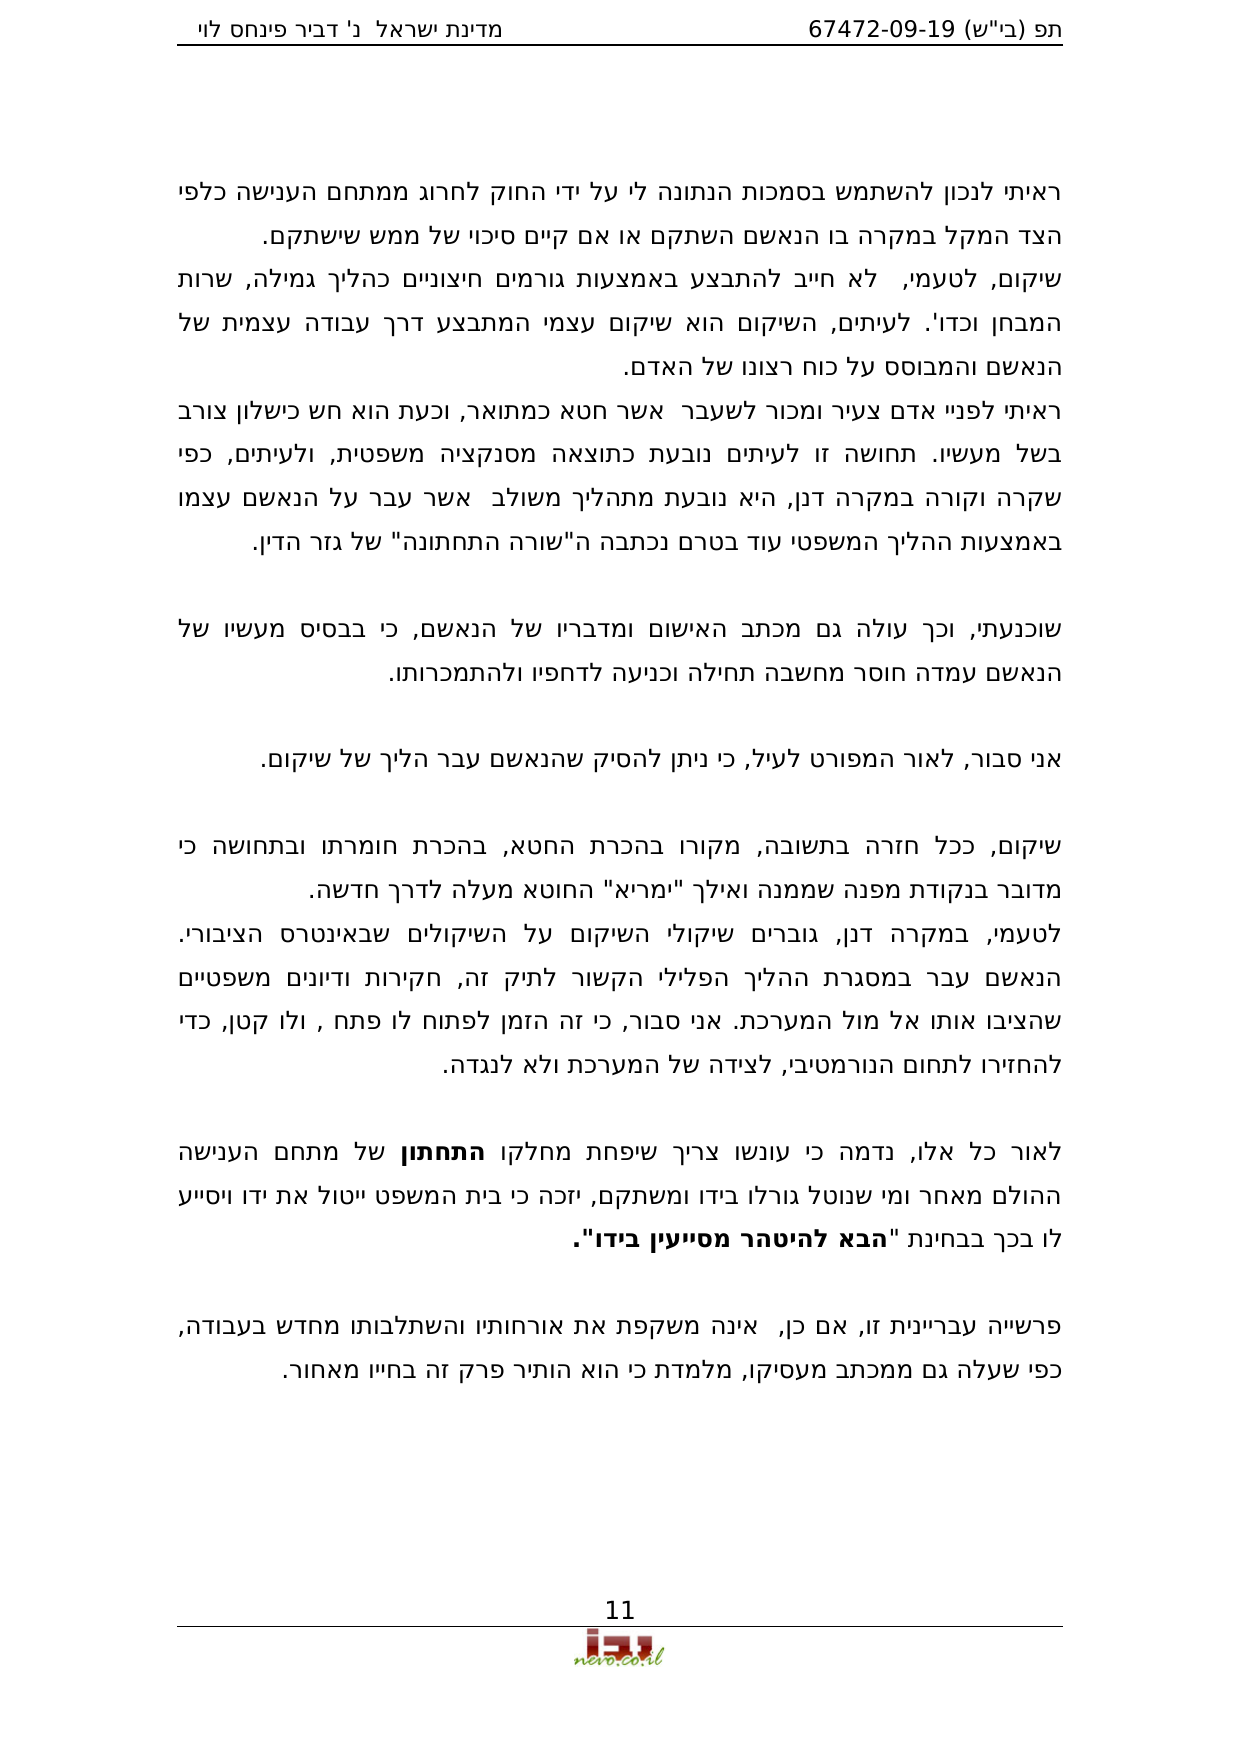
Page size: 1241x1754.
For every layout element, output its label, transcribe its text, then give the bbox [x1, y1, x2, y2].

text שיקום, לטעמי, לא חייב להתבצע באמצעות גורמים חיצוניים כהליך גמילה, שרות המבחן וכדו'. לעיתים, השיקום הוא שיקום עצמי המתבצע דרך עבודה עצמית של הנאשם והמבוסס על כוח רצונו של האדם. [177, 265, 1063, 381]
text פרשייה עבריינית זו, אם כן, אינה משקפת את אורחותיו והשתלבותו מחדש בעבודה, כפי שעלה גם ממכתב מעסיקו, מלמדת כי הוא הותיר פרק זה בחייו מאחור. [177, 1312, 1063, 1384]
picture [574, 1628, 666, 1667]
text שיקום, ככל חזרה בתשובה, מקורו בהכרת החטא, בהכרת חומרתו ובתחושה כי מדובר בנקודת מפנה שממנה ואילך "ימריא" החוטא מעלה לדרך חדשה. [177, 832, 1063, 904]
text לאור כל אלו, נדמה כי עונשו צריך שיפחת מחלקו התחתון של מתחם הענישה ההולם מאחר ומי שנוטל גורלו בידו ומשתקם, יזכה כי בית המשפט ייטול את ידו ויסייע לו בכך בבחינת "הבא להיטהר מסייעין בידו". [177, 1137, 1063, 1254]
text אני סבור, לאור המפורט לעיל, כי ניתן להסיק שהנאשם עבר הליך של שיקום. [177, 745, 1063, 774]
text ראיתי לפניי אדם צעיר ומכור לשעבר אשר חטא כמתואר, וכעת הוא חש כישלון צורב בשל מעשיו. תחושה זו לעיתים נובעת כתוצאה מסנקציה משפטית, ולעיתים, כפי שקרה וקורה במקרה דנן, היא נובעת מתהליך משולב אשר עבר על הנאשם עצמו באמצעות ההליך המשפטי עוד בטרם נכתבה ה"שורה התחתונה" של גזר הדין. [177, 396, 1063, 556]
text ראיתי לנכון להשתמש בסמכות הנתונה לי על ידי החוק לחרוג ממתחם הענישה כלפי הצד המקל במקרה בו הנאשם השתקם או אם קיים סיכוי של ממש שישתקם. [177, 177, 1063, 250]
text לטעמי, במקרה דנן, גוברים שיקולי השיקום על השיקולים שבאינטרס הציבורי. הנאשם עבר במסגרת ההליך הפלילי הקשור לתיק זה, חקירות ודיונים משפטיים שהציבו אותו אל מול המערכת. אני סבור, כי זה הזמן לפתוח לו פתח , ולו קטן, כדי להחזירו לתחום הנורמטיבי, לצידה של המערכת ולא לנגדה. [177, 919, 1063, 1079]
text שוכנעתי, וכך עולה גם מכתב האישום ומדבריו של הנאשם, כי בבסיס מעשיו של הנאשם עמדה חוסר מחשבה תחילה וכניעה לדחפיו ולהתמכרותו. [177, 614, 1063, 687]
